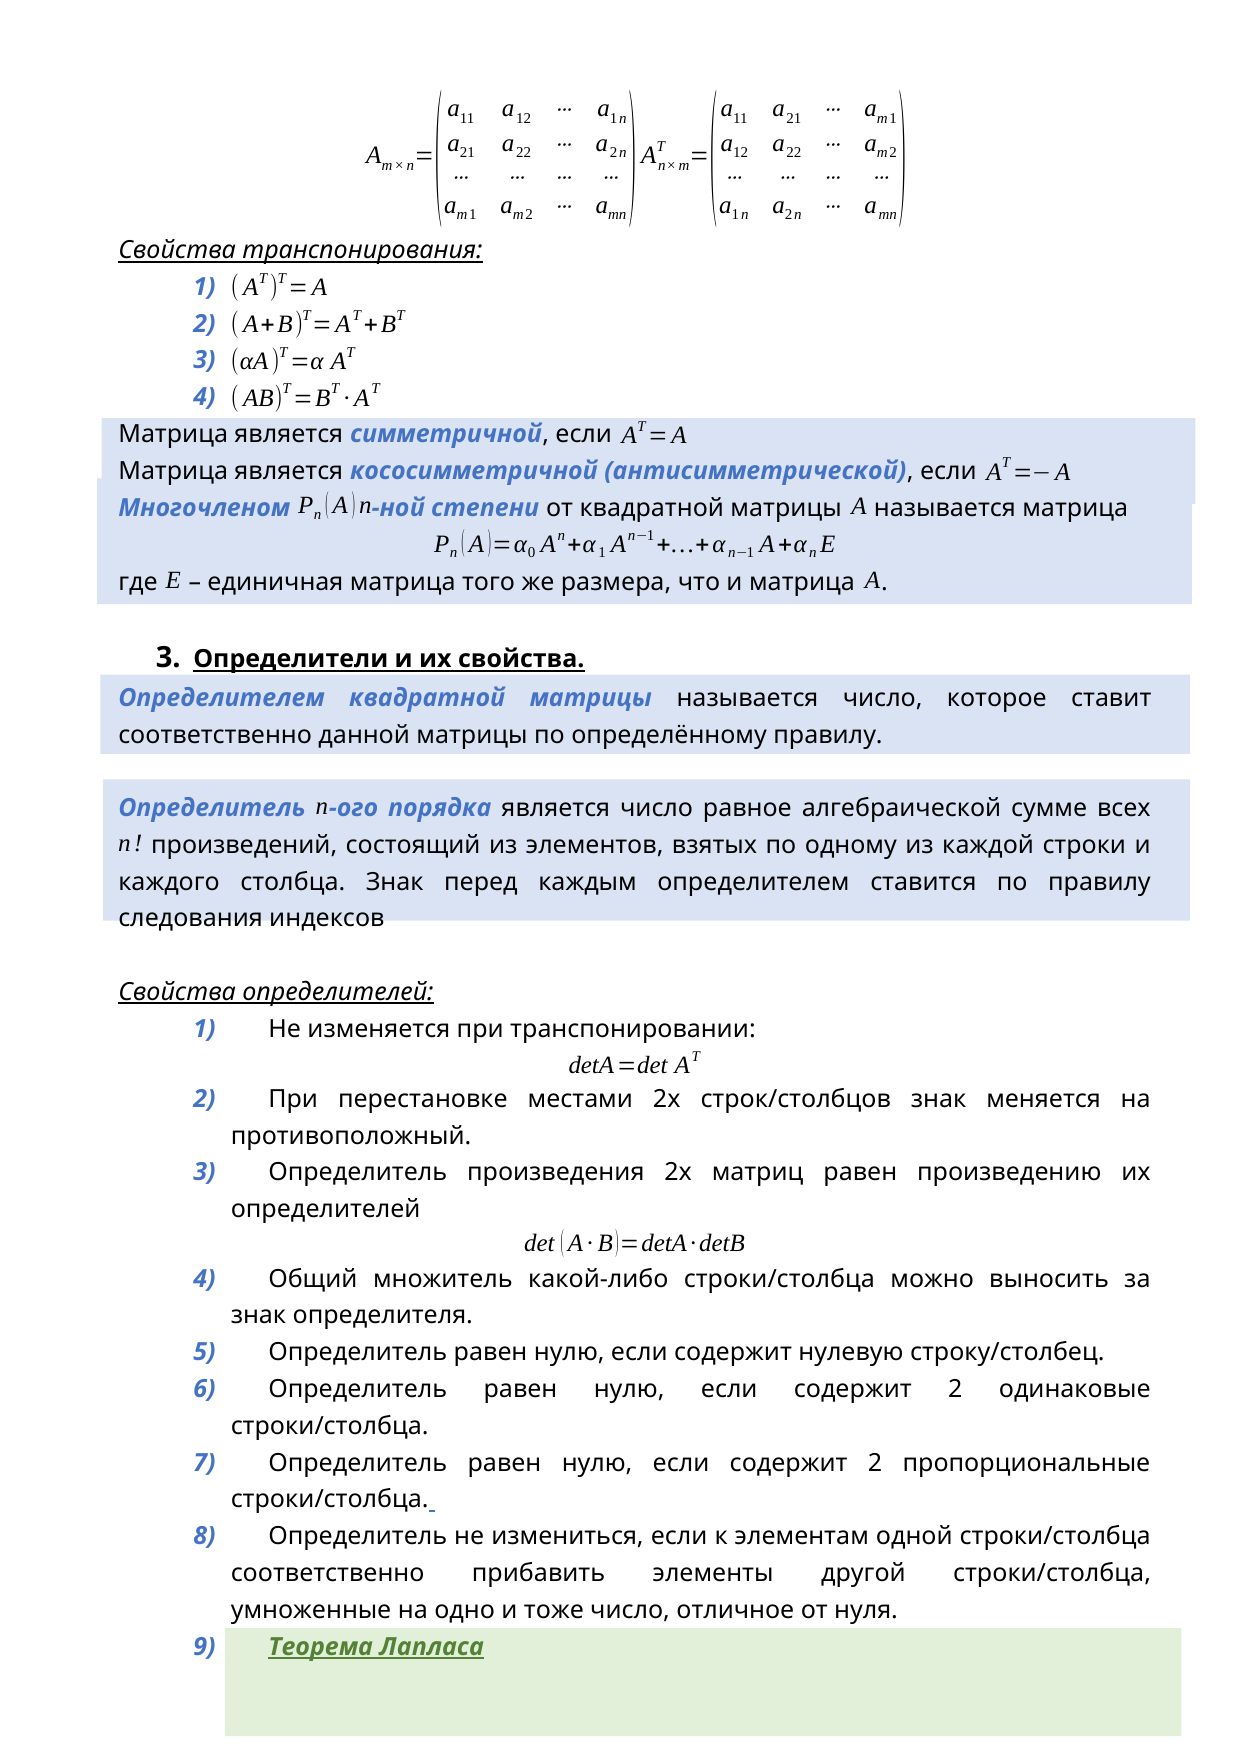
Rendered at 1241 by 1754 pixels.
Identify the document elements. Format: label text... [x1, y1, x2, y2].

list Матрица является симметричной, если [118, 416, 1152, 450]
list Определителем квадратной матрицы называется число, которое ставит соответственно данной матрицы по определённому правилу. [118, 679, 1152, 750]
list Определитель равен нулю, если содержит 2 пропорциональные строки/столбца. [193, 1444, 1152, 1515]
list Матрица является кососимметричной (антисимметрической), если [118, 452, 1152, 487]
list Общий множитель какой-либо строки/столбца можно выносить за знак определителя. [193, 1260, 1152, 1331]
list Свойства транспонирования: [118, 232, 1152, 266]
list где – единичная матрица того же размера, что и матрица . [118, 563, 1152, 597]
list Определитель произведения 2х матриц равен произведению их определителей [193, 1154, 1152, 1225]
list Не изменяется при транспонировании: [193, 1010, 1152, 1044]
list Определитель равен нулю, если содержит 2 одинаковые строки/столбца. [193, 1371, 1152, 1442]
list Свойства определителей: [118, 974, 1152, 1008]
list Определитель не измениться, если к элементам одной строки/столбца соответственно прибавить элементы другой строки/столбца, умноженные на одно и тоже число, отличное от нуля. [193, 1518, 1152, 1625]
list Определители и их свойства. [156, 637, 1152, 676]
list При перестановке местами 2х строк/столбцов знак меняется на противоположный. [193, 1081, 1152, 1151]
list Теорема Лапласа [193, 1628, 1152, 1662]
list Многочленом -ной степени от квадратной матрицы называется матрица [118, 489, 1152, 523]
list Определитель -ого порядка является число равное алгебраической сумме всех произведений, состоящий из элементов, взятых по одному из каждой строки и каждого столбца. Знак перед каждым определителем ставится по правилу следования индексов [118, 790, 1152, 934]
list Определитель равен нулю, если содержит нулевую строку/столбец. [193, 1334, 1152, 1368]
